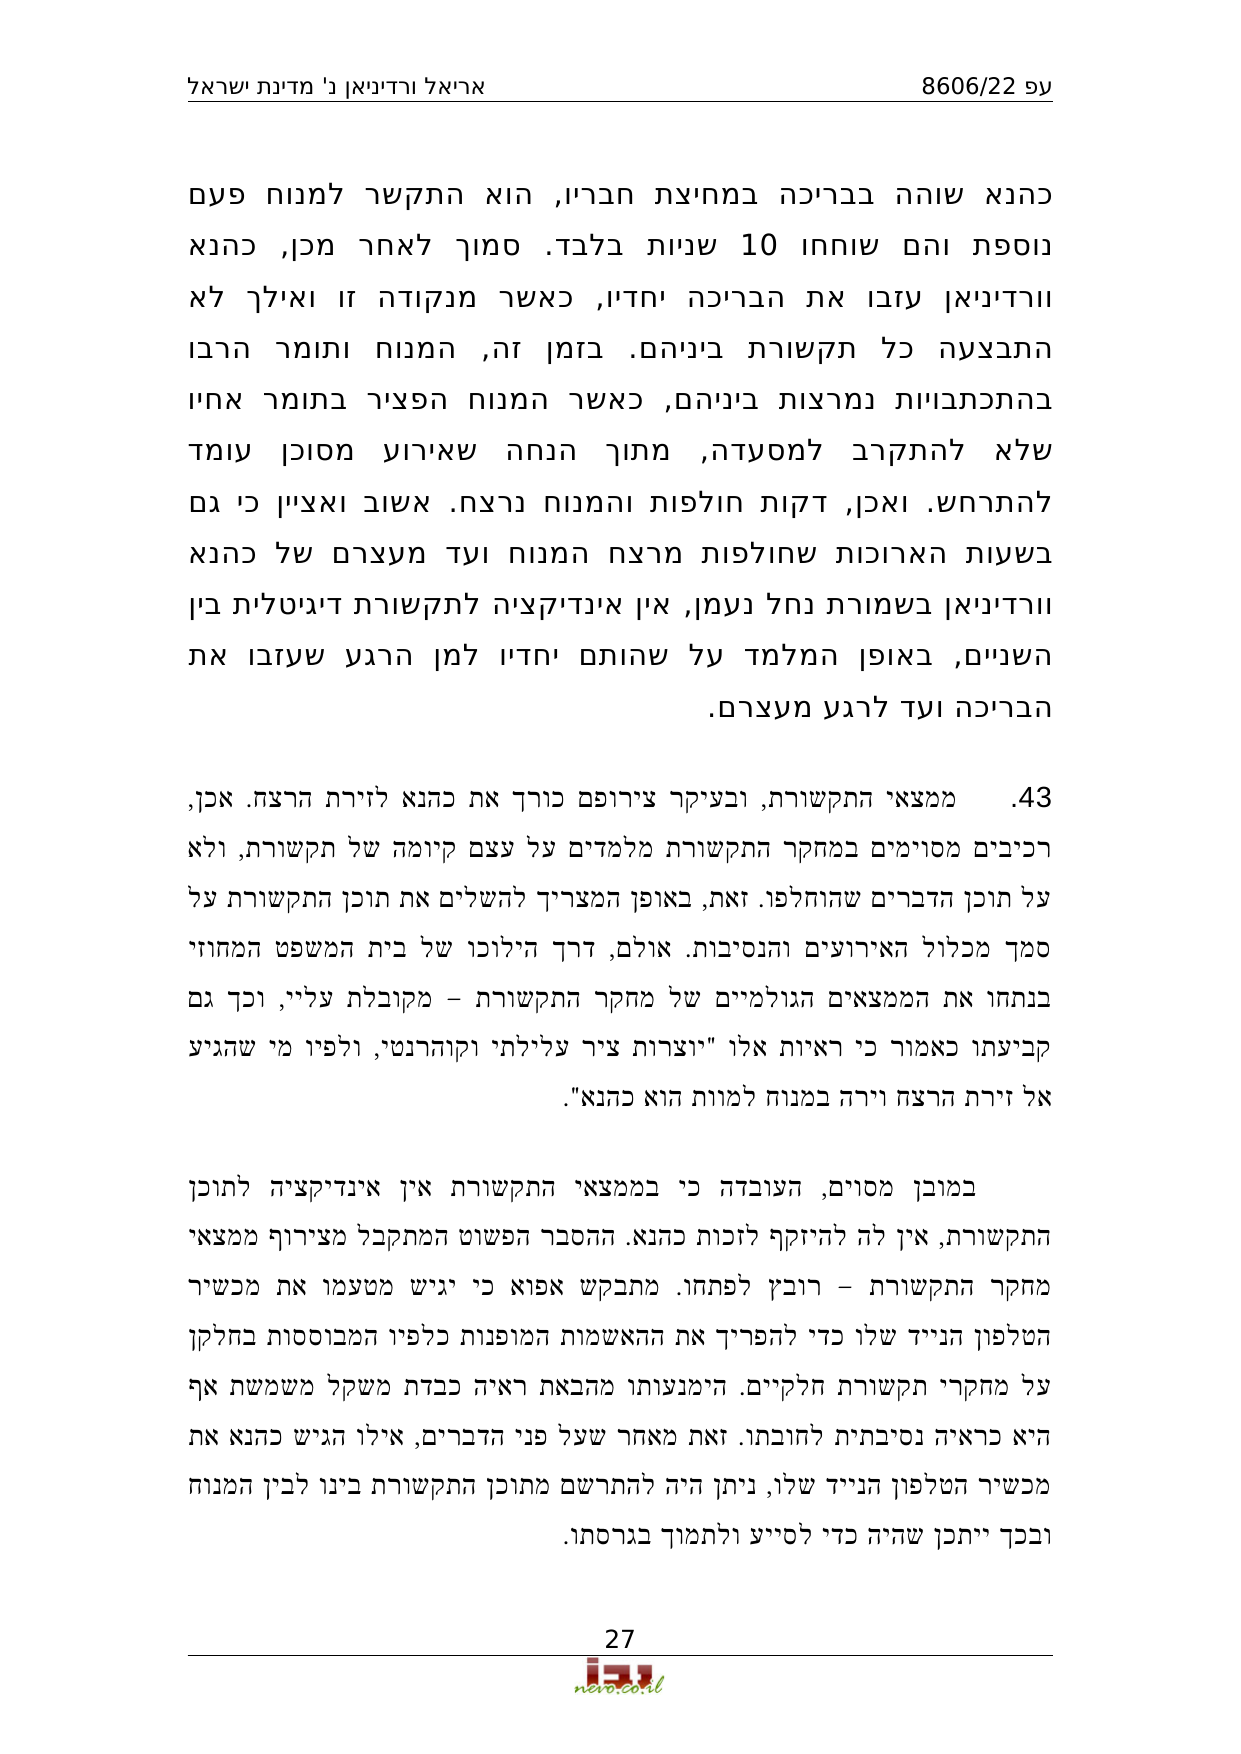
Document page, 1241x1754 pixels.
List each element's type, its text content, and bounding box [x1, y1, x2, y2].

list במובן מסוים, העובדה כי בממצאי התקשורת אין אינדיקציה לתוכן התקשורת, אין לה להיזקף לזכות כהנא. ההסבר הפשוט המתקבל מצירוף ממצאי מחקר התקשורת – רובץ לפתחו. מתבקש אפוא כי יגיש מטעמו את מכשיר הטלפון הנייד שלו כדי להפריך את ההאשמות המופנות כלפיו המבוססות בחלקן על מחקרי תקשורת חלקיים. הימנעותו מהבאת ראיה כבדת משקל משמשת אף היא כראיה נסיבתית לחובתו. זאת מאחר שעל פני הדברים, אילו הגיש כהנא את מכשיר הטלפון הנייד שלו, ניתן היה להתרשם מתוכן התקשורת בינו לבין המנוח ובכך ייתכן שהיה כדי לסייע ולתמוך בגרסתו. [187, 1170, 1053, 1552]
picture [574, 1657, 666, 1695]
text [187, 177, 1053, 724]
list ממצאי התקשורת, ובעיקר צירופם כורך את כהנא לזירת הרצח. אכן, רכיבים מסוימים במחקר התקשורת מלמדים על עצם קיומה של תקשורת, ולא על תוכן הדברים שהוחלפו. זאת, באופן המצריך להשלים את תוכן התקשורת על סמך מכלול האירועים והנסיבות. אולם, דרך הילוכו של בית המשפט המחוזי בנתחו את הממצאים הגולמיים של מחקר התקשורת – מקובלת עליי, וכך גם קביעתו כאמור כי ראיות אלו "יוצרות ציר עלילתי וקוהרנטי, ולפיו מי שהגיע אל זירת הרצח וירה במנוח למוות הוא כהנא". [187, 781, 1053, 1114]
